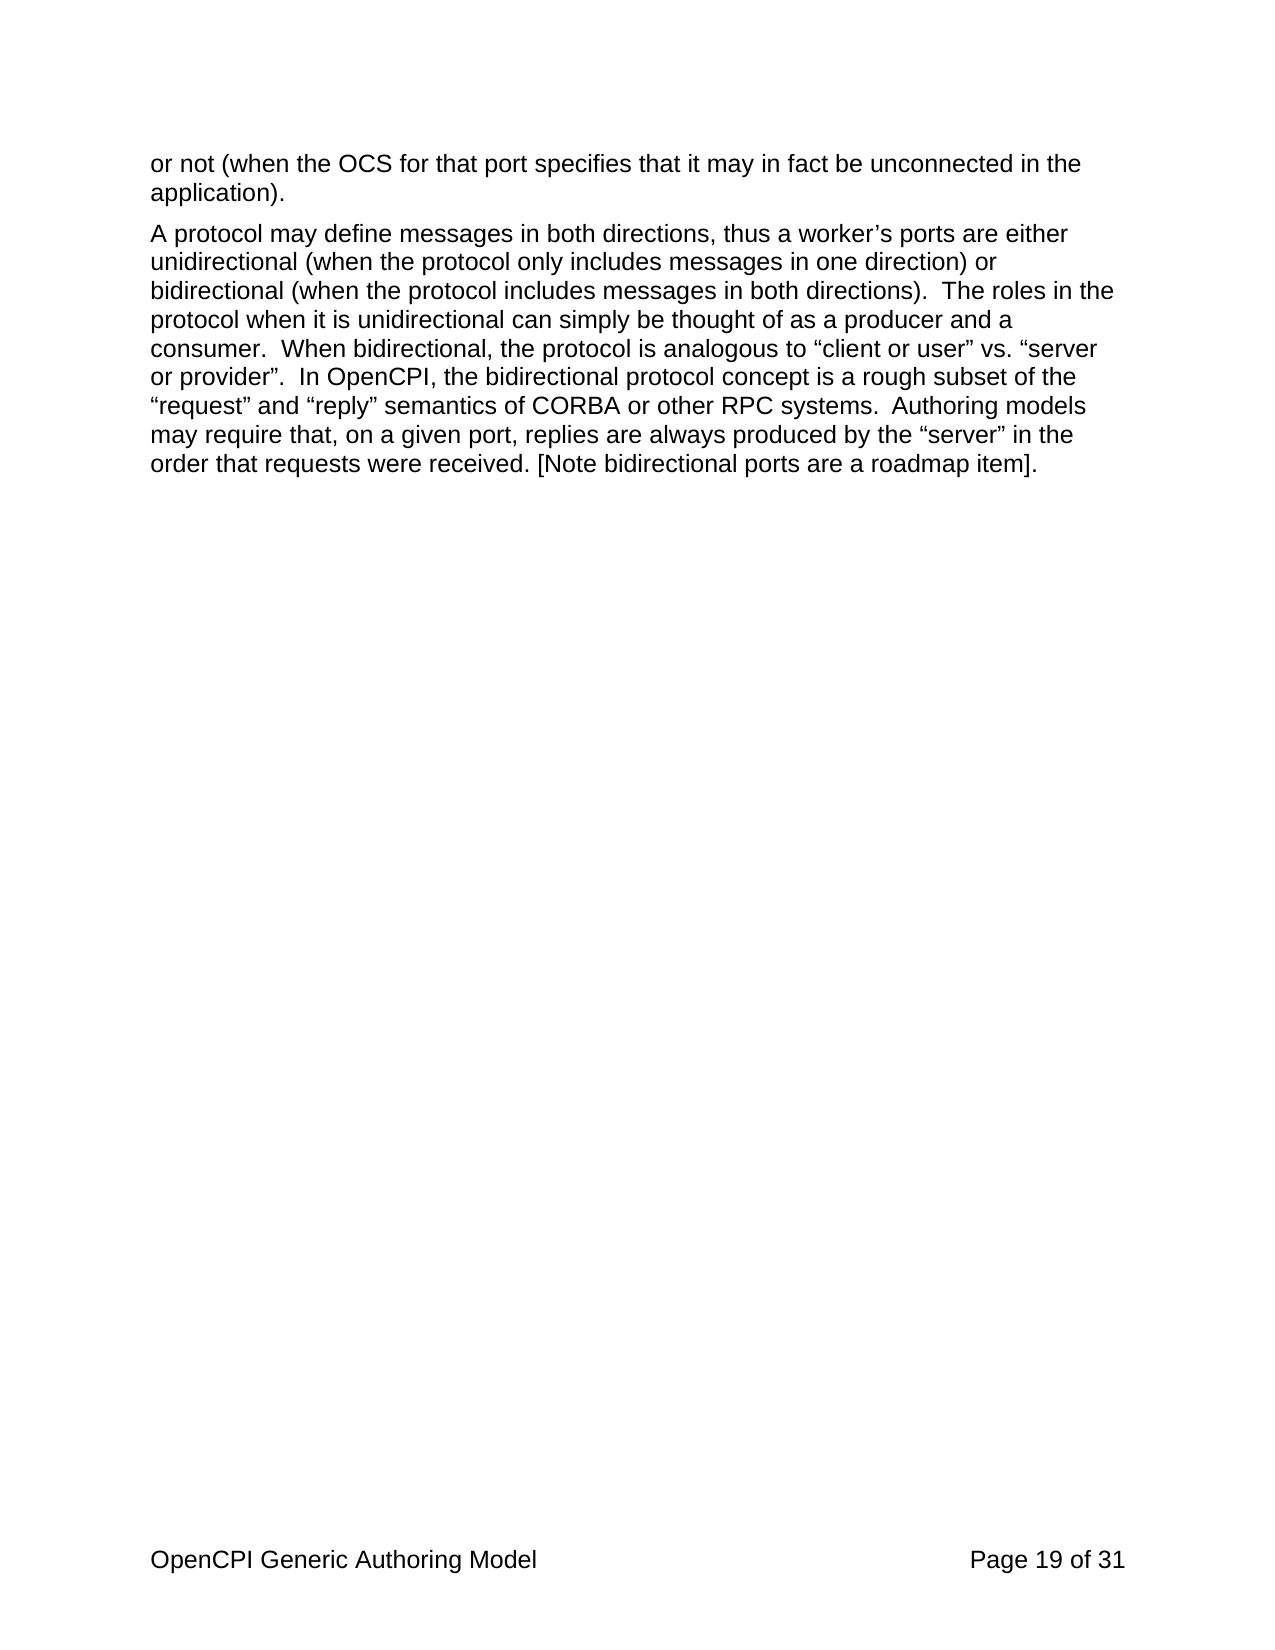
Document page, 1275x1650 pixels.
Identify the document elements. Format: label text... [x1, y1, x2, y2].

text A protocol may define messages in both directions, thus a worker’s ports are either unidirectional (when the protocol only includes messages in one direction) or bidirectional (when the protocol includes messages in both directions). The roles in the protocol when it is unidirectional can simply be thought of as a producer and a consumer. When bidirectional, the protocol is analogous to “client or user” vs. “server or provider”. In OpenCPI, the bidirectional protocol concept is a rough subset of the “request” and “reply” semantics of CORBA or other RPC systems. Authoring models may require that, on a given port, replies are always produced by the “server” in the order that requests were received. [Note bidirectional ports are a roadmap item]. [150, 219, 1123, 477]
text or not (when the OCS for that port specifies that it may in fact be unconnected in the application). [150, 149, 1137, 207]
